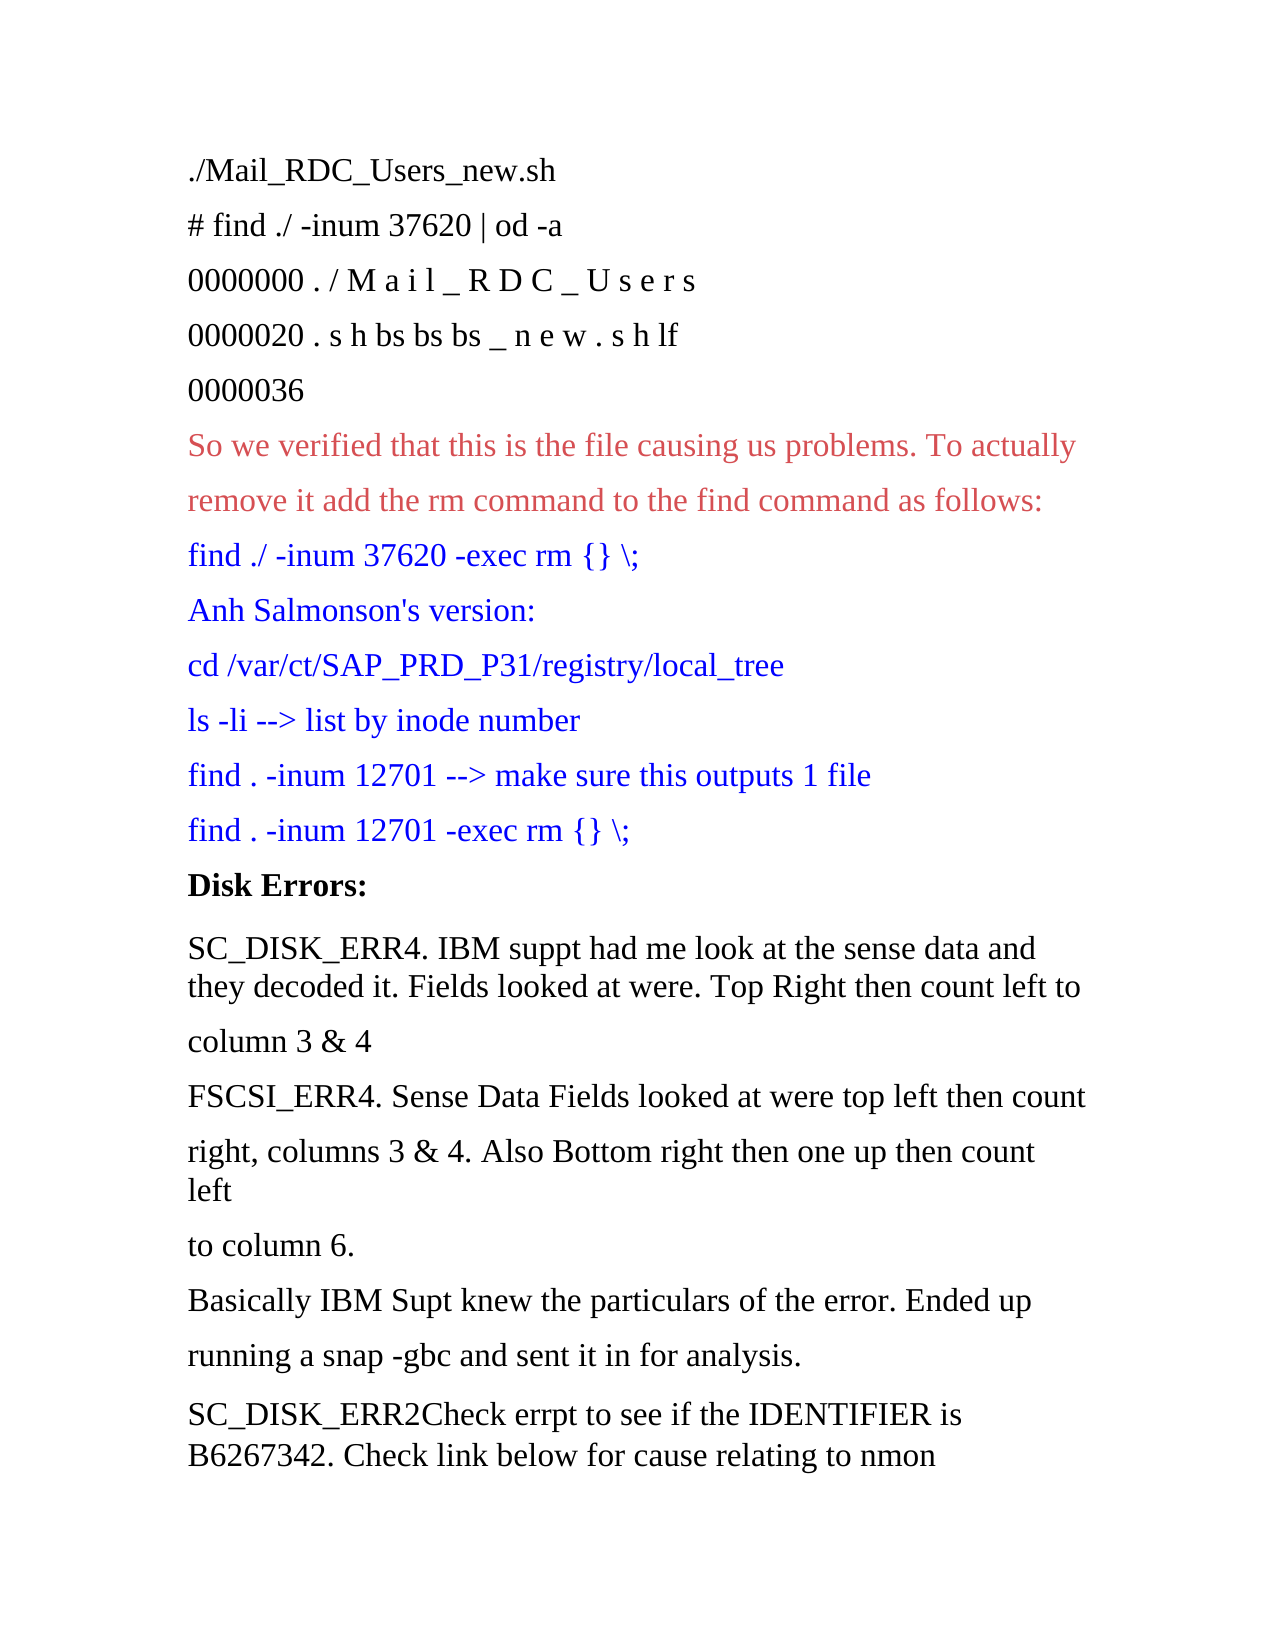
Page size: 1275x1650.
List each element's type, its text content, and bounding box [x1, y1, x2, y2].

text remove it add the rm command to the find command as follows: [187, 480, 1087, 518]
text 0000000 . / M a i l _ R D C _ U s e r s [187, 260, 1087, 298]
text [187, 1390, 1087, 1474]
text Basically IBM Supt knew the particulars of the error. Ended up [187, 1280, 1087, 1318]
text right, columns 3 & 4. Also Bottom right then one up then count left [187, 1132, 1087, 1208]
text So we verified that this is the file causing us problems. To actually [187, 425, 1087, 463]
text Anh Salmonson's version: [187, 590, 1087, 628]
text find . -inum 12701 --> make sure this outputs 1 file [187, 755, 1087, 793]
text find . -inum 12701 -exec rm {} \; [187, 810, 1087, 848]
text ls -li --> list by inode number [187, 700, 1087, 738]
text FSCSI_ERR4. Sense Data Fields looked at were top left then count [187, 1077, 1087, 1115]
text # find ./ -inum 37620 | od -a [187, 205, 1087, 243]
text cd /var/ct/SAP_PRD_P31/registry/local_tree [187, 645, 1087, 683]
text 0000020 . s h bs bs bs _ n e w . s h lf [187, 315, 1087, 353]
text ./Mail_RDC_Users_new.sh [187, 150, 1087, 188]
text find ./ -inum 37620 -exec rm {} \; [187, 535, 1087, 573]
text 0000036 [187, 370, 1087, 408]
text SC_DISK_ERR4. IBM suppt had me look at the sense data and they decoded it. Fields looked at were. Top Right then count left to [187, 928, 1087, 1005]
text running a snap -gbc and sent it in for analysis. [187, 1335, 1087, 1373]
text column 3 & 4 [187, 1022, 1087, 1060]
text Disk Errors: [187, 865, 1087, 903]
text to column 6. [187, 1225, 1087, 1263]
